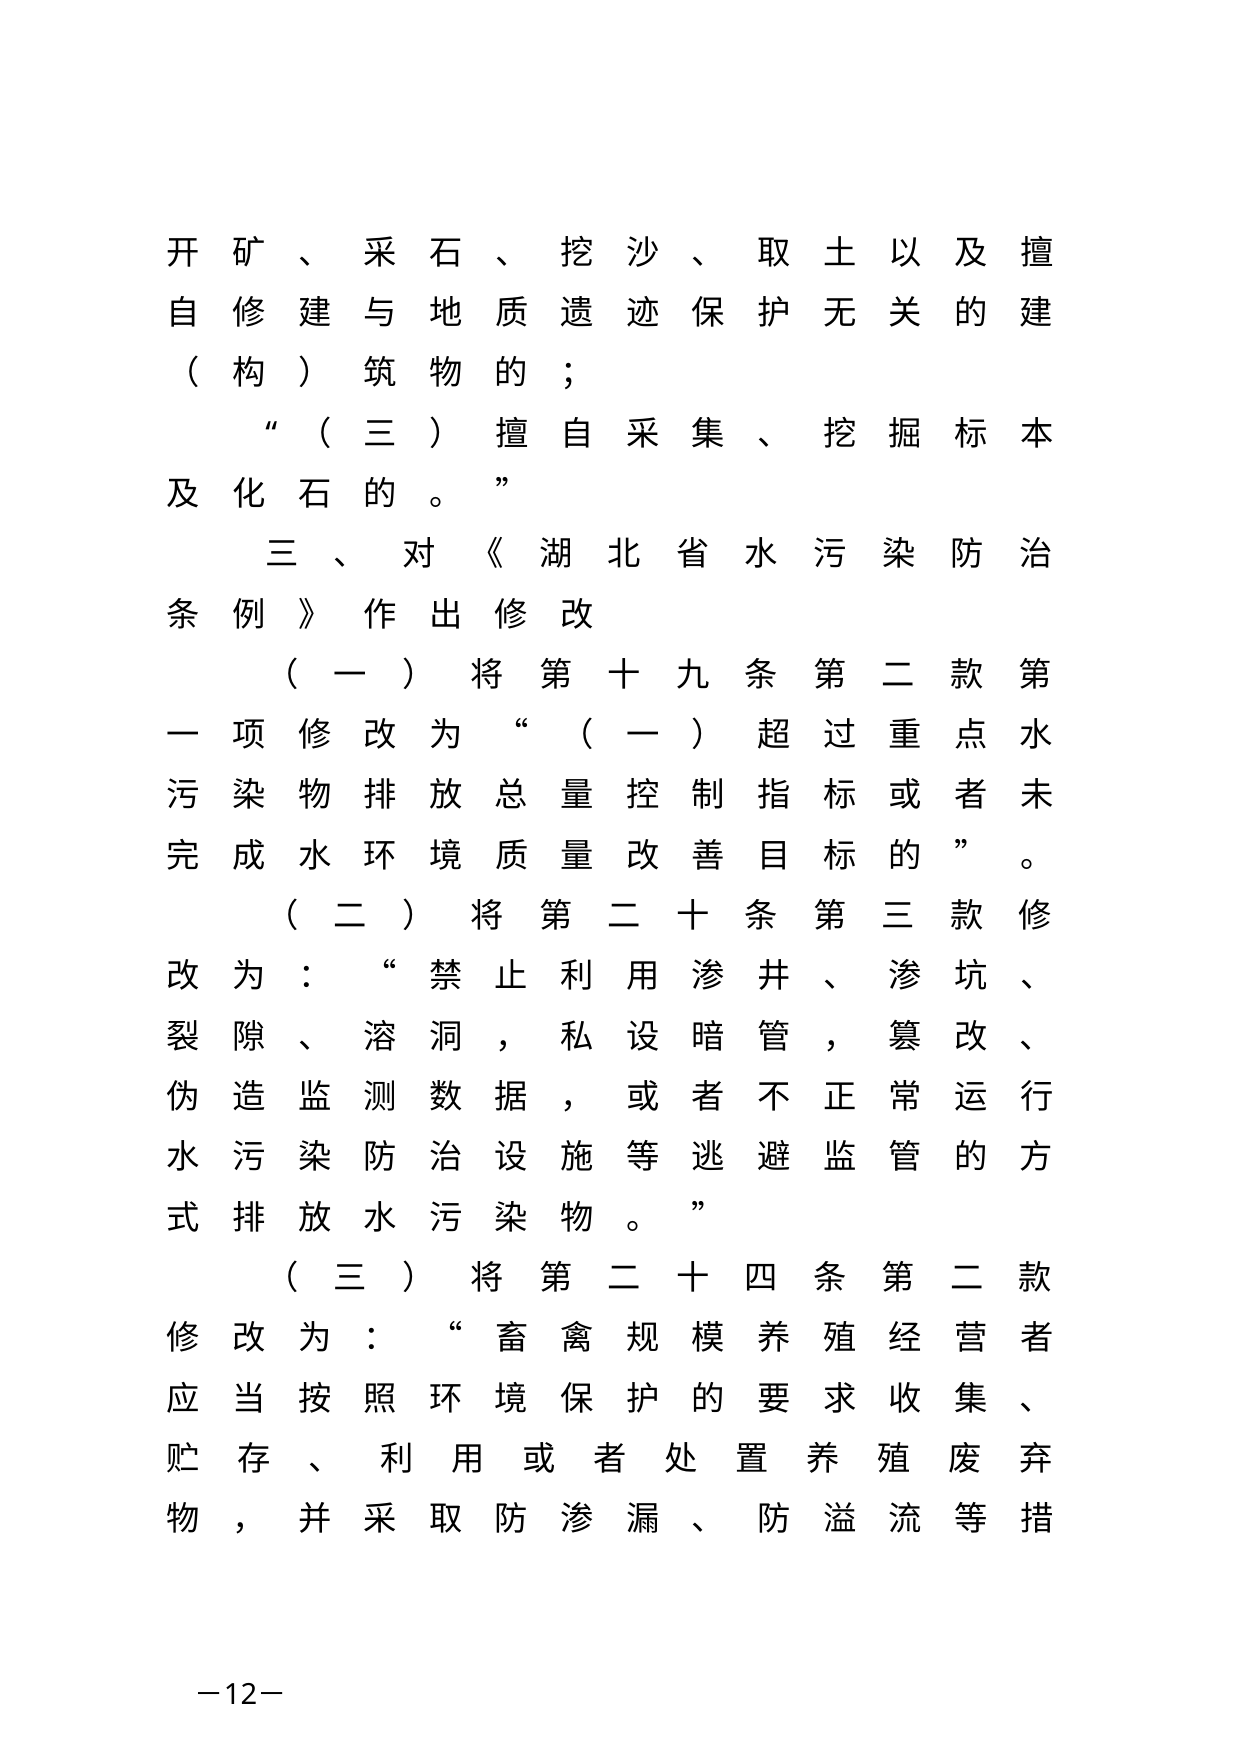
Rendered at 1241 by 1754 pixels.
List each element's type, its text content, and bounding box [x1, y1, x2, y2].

text （一）将第十九条第二款第一项修改为“（一）超过重点水污染物排放总量控制指标或者未完成水环境质量改善目标的”。 [167, 642, 1085, 883]
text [167, 219, 1085, 400]
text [167, 1245, 1085, 1546]
text “（三）擅自采集、挖掘标本及化石的。” [167, 400, 1085, 521]
text 三、对《湖北省水污染防治条例》作出修改 [167, 521, 1085, 642]
text （二）将第二十条第三款修改为：“禁止利用渗井、渗坑、裂隙、溶洞，私设暗管，篡改、伪造监测数据，或者不正常运行水污染防治设施等逃避监管的方式排放水污染物。” [167, 883, 1085, 1245]
